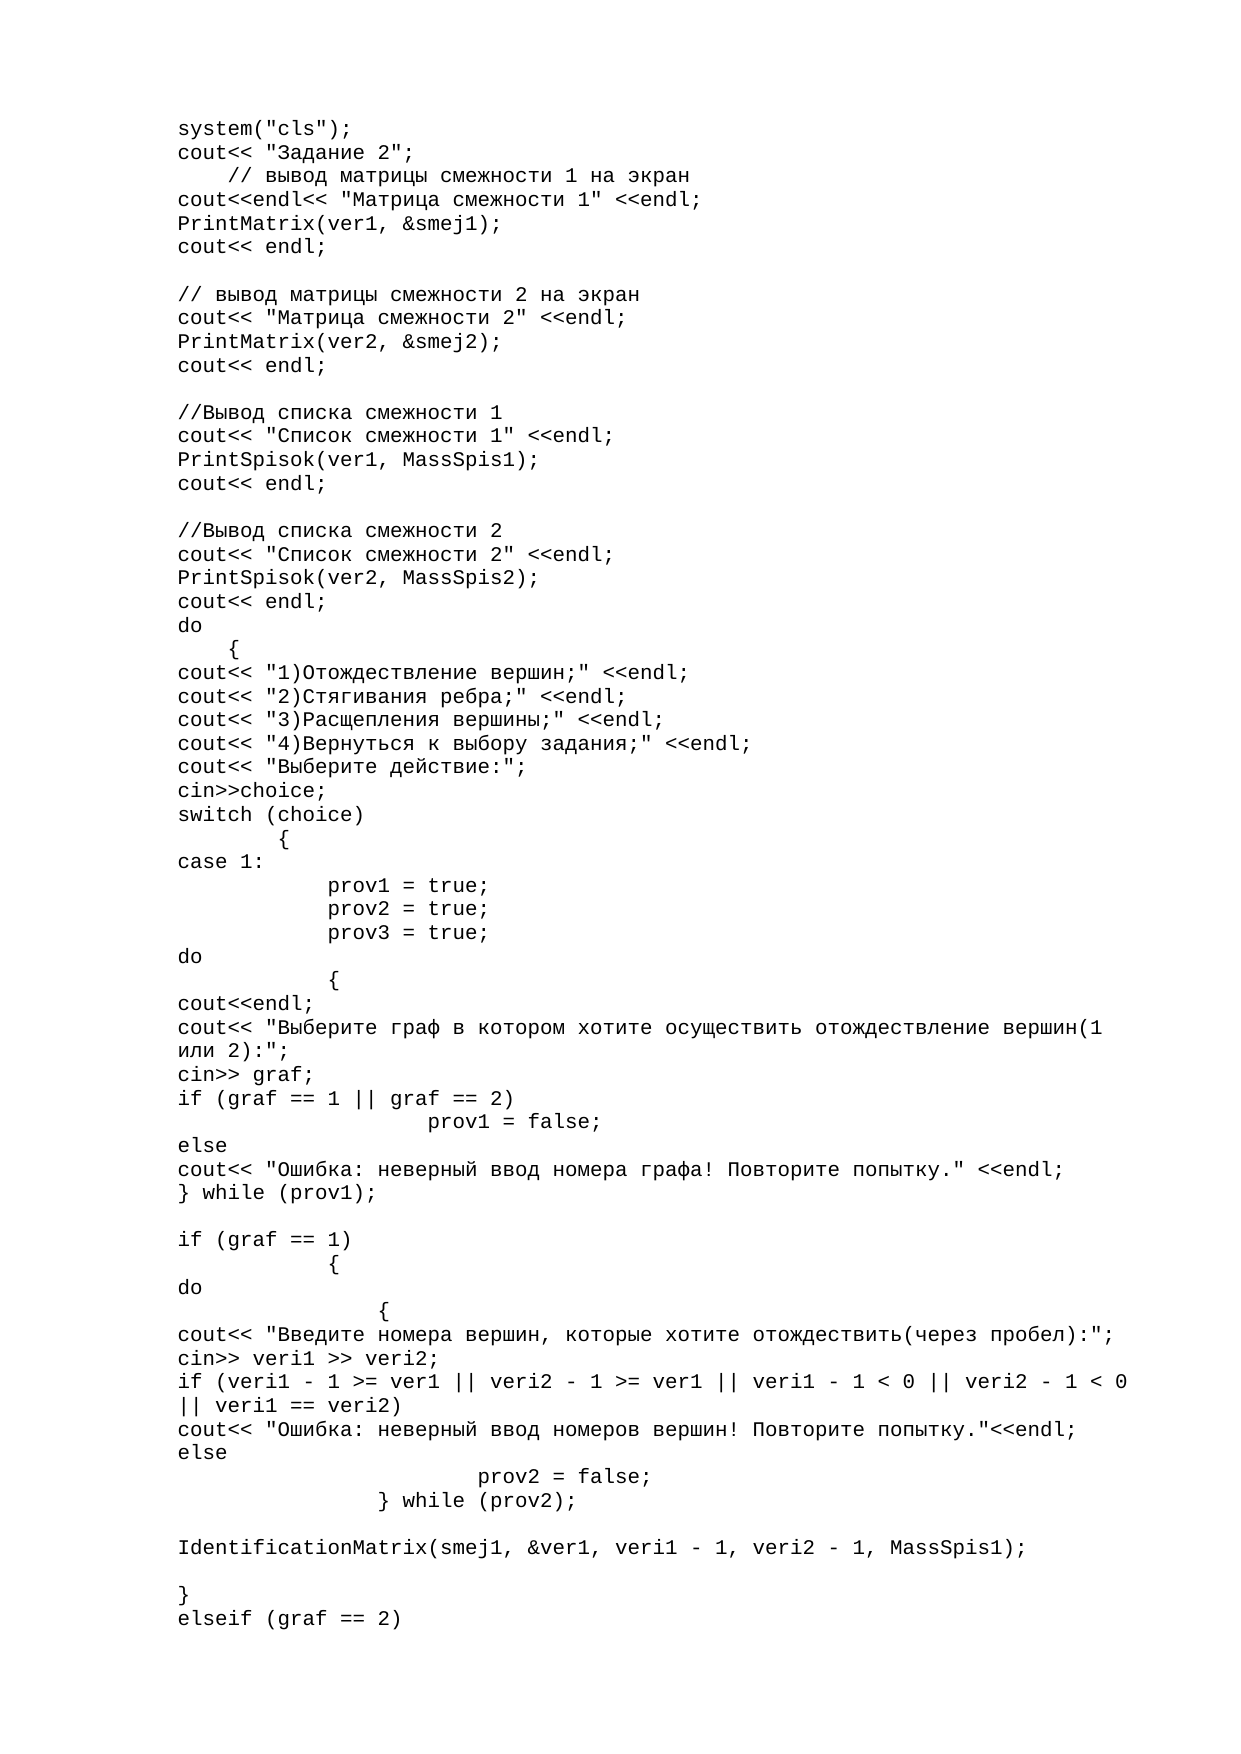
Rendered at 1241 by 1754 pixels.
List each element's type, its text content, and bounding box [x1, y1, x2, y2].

text cout<<endl; [177, 993, 1152, 1017]
text prov1 = true; [177, 875, 1152, 898]
text cin>> veri1 >> veri2; [177, 1348, 1152, 1371]
text prov2 = true; [177, 898, 1152, 922]
text { [177, 827, 1152, 851]
text PrintMatrix(ver1, &smej1); [177, 213, 1152, 236]
text else [177, 1442, 1152, 1466]
text do [177, 615, 1152, 638]
text case 1: [177, 851, 1152, 875]
text { [177, 1253, 1152, 1277]
text cout<< endl; [177, 591, 1152, 615]
text if (veri1 - 1 >= ver1 || veri2 - 1 >= ver1 || veri1 - 1 < 0 || veri2 - 1 < 0 || veri1 == veri2) [177, 1371, 1152, 1419]
text cout<< endl; [177, 354, 1152, 378]
text cout<< "Список смежности 2" <<endl; [177, 544, 1152, 567]
text IdentificationMatrix(smej1, &ver1, veri1 - 1, veri2 - 1, MassSpis1); [177, 1537, 1152, 1561]
text switch (choice) [177, 804, 1152, 827]
text PrintMatrix(ver2, &smej2); [177, 331, 1152, 354]
text //Вывод списка смежности 1 [177, 402, 1152, 426]
text //Вывод списка смежности 2 [177, 520, 1152, 544]
text } [177, 1584, 1152, 1608]
text PrintSpisok(ver2, MassSpis2); [177, 567, 1152, 591]
text { [177, 638, 1152, 662]
text cout<< "2)Стягивания ребра;" <<endl; [177, 686, 1152, 709]
text do [177, 1277, 1152, 1300]
text cin>>choice; [177, 780, 1152, 804]
text } while (prov2); [177, 1489, 1152, 1513]
text cin>> graf; [177, 1064, 1152, 1088]
text cout<< "Выберите действие:"; [177, 757, 1152, 780]
text cout<< "1)Отождествление вершин;" <<endl; [177, 662, 1152, 686]
text cout<< endl; [177, 473, 1152, 496]
text PrintSpisok(ver1, MassSpis1); [177, 449, 1152, 473]
text cout<< "Ошибка: неверный ввод номеров вершин! Повторите попытку."<<endl; [177, 1419, 1152, 1442]
text cout<<endl<< "Матрица смежности 1" <<endl; [177, 189, 1152, 213]
text cout<< "Выберите граф в котором хотите осуществить отождествление вершин(1 или 2):"; [177, 1017, 1152, 1064]
text cout<< "Введите номера вершин, которые хотите отождествить(через пробел):"; [177, 1324, 1152, 1348]
text // вывод матрицы смежности 1 на экран [177, 165, 1152, 189]
text if (graf == 1 || graf == 2) [177, 1088, 1152, 1111]
text cout<< "Задание 2"; [177, 142, 1152, 165]
text prov2 = false; [177, 1466, 1152, 1489]
text cout<< "Матрица смежности 2" <<endl; [177, 307, 1152, 331]
text { [177, 969, 1152, 993]
text if (graf == 1) [177, 1229, 1152, 1253]
text elseif (graf == 2) [177, 1608, 1152, 1631]
text system("cls"); [177, 118, 1152, 142]
text cout<< "3)Расщепления вершины;" <<endl; [177, 709, 1152, 733]
text prov3 = true; [177, 922, 1152, 946]
text // вывод матрицы смежности 2 на экран [177, 284, 1152, 307]
text cout<< "4)Вернуться к выбору задания;" <<endl; [177, 733, 1152, 757]
text cout<< "Ошибка: неверный ввод номера графа! Повторите попытку." <<endl; [177, 1158, 1152, 1182]
text prov1 = false; [177, 1111, 1152, 1135]
text else [177, 1135, 1152, 1158]
text do [177, 946, 1152, 969]
text } while (prov1); [177, 1182, 1152, 1206]
text cout<< endl; [177, 236, 1152, 260]
text { [177, 1300, 1152, 1324]
text cout<< "Список смежности 1" <<endl; [177, 426, 1152, 449]
